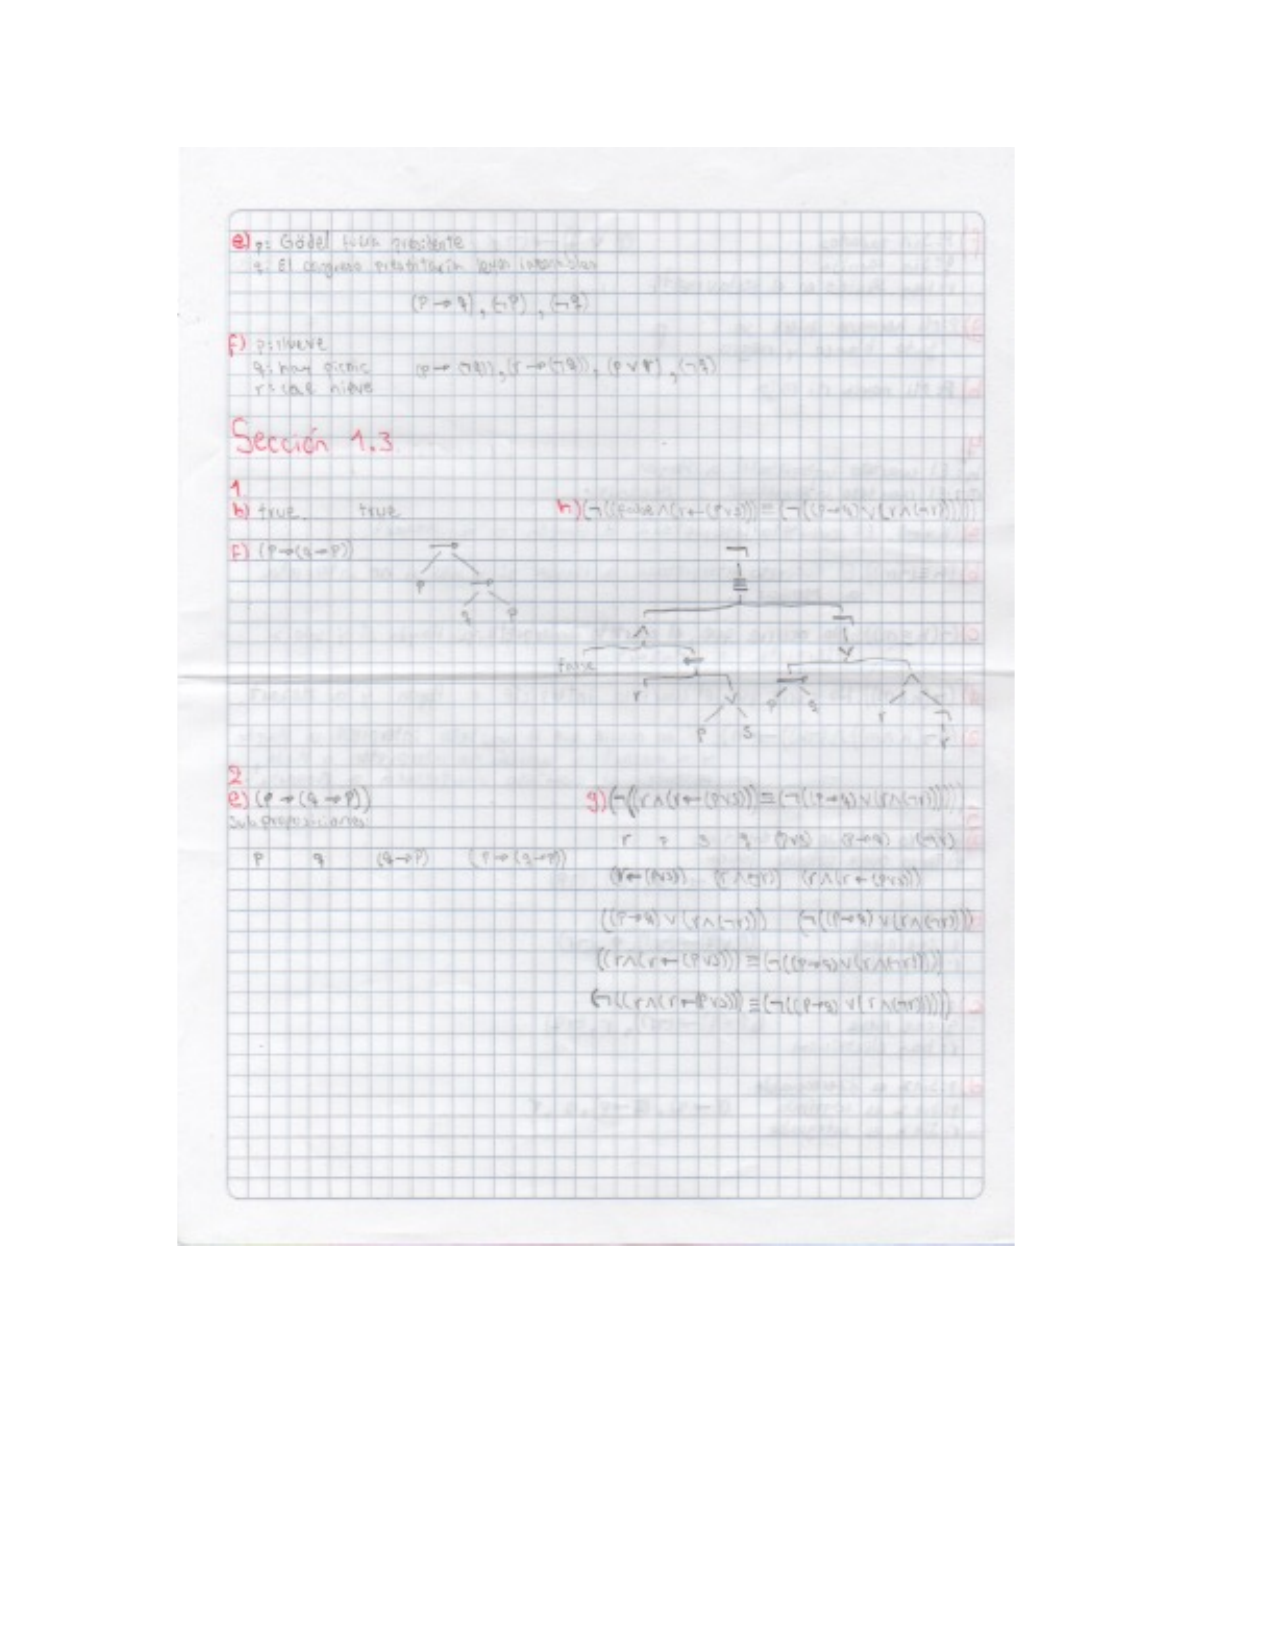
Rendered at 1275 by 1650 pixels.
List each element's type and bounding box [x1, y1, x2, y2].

picture [177, 147, 1015, 1246]
